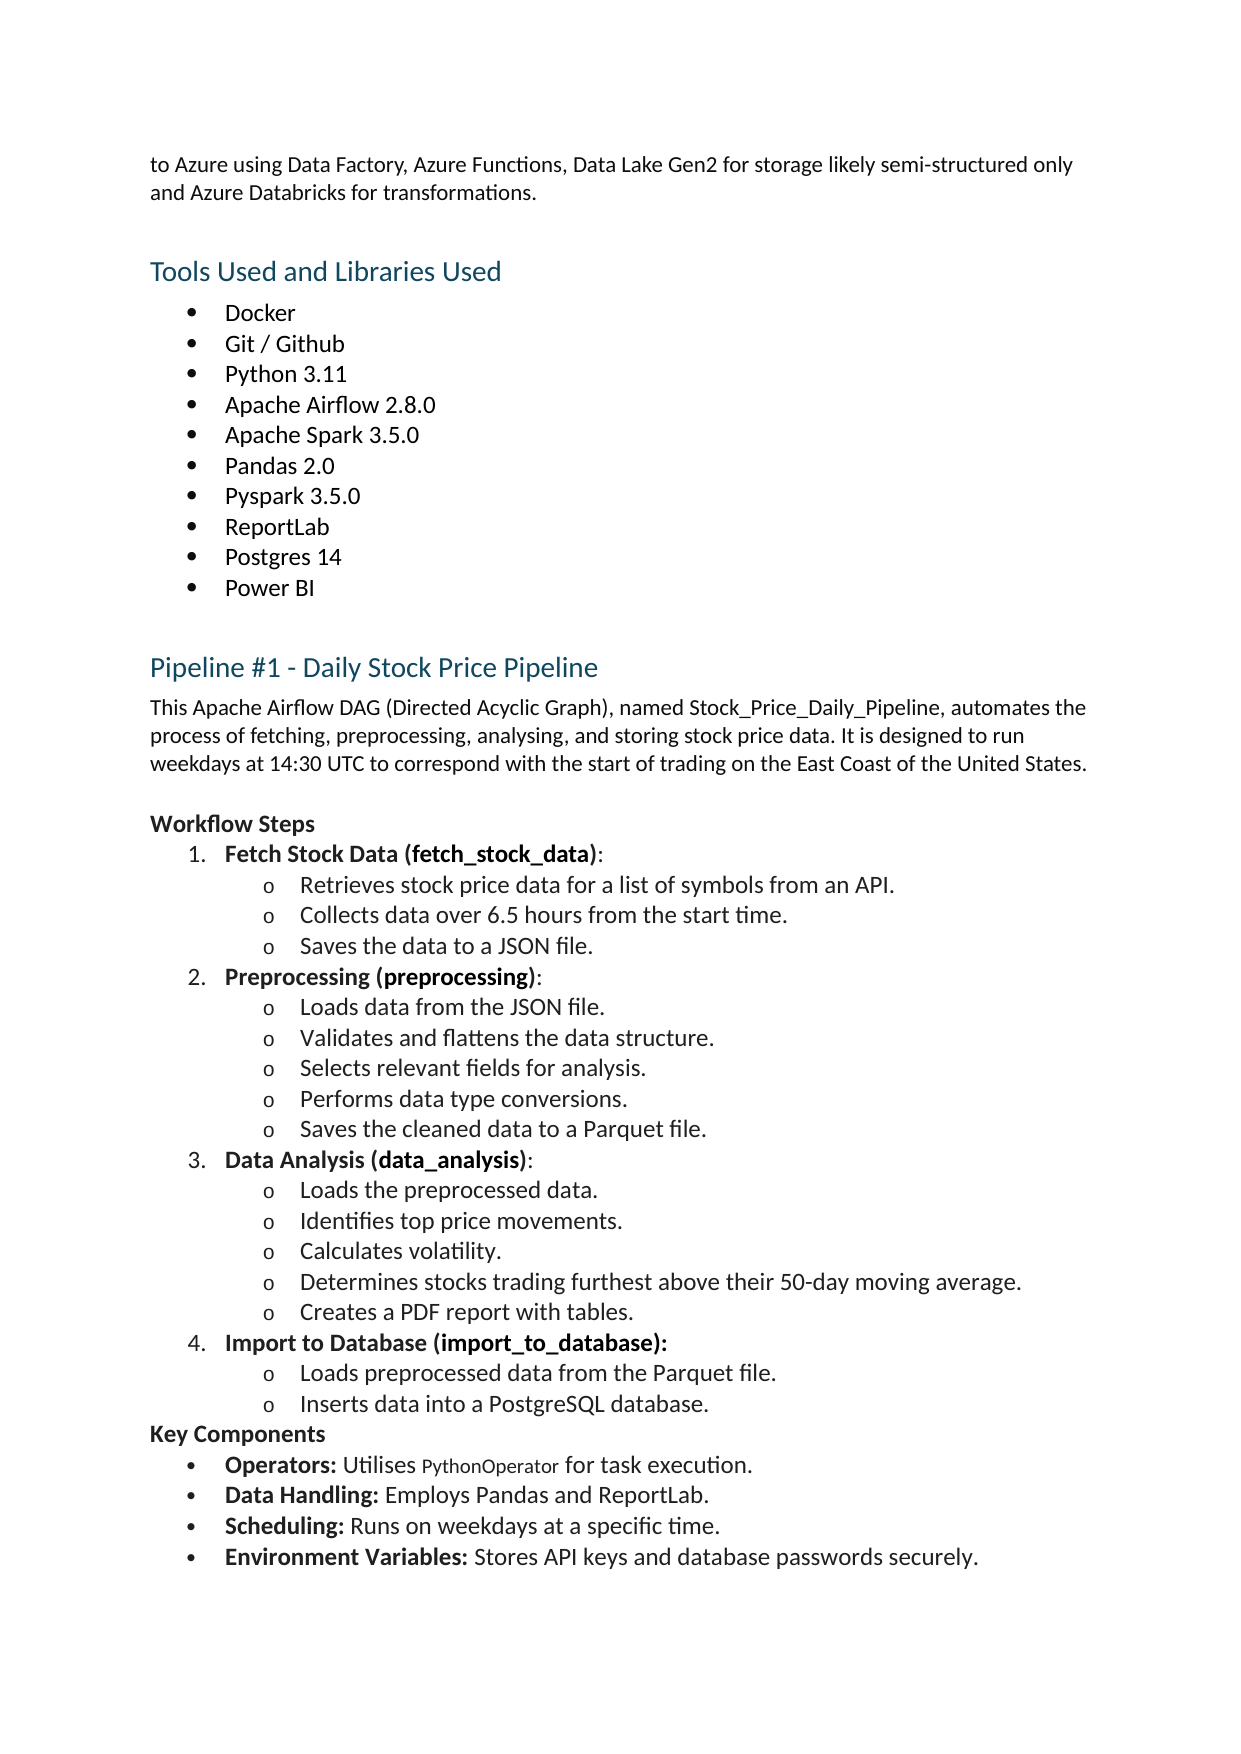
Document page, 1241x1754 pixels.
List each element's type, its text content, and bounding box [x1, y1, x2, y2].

list Performs data type conversions. [262, 1083, 1090, 1113]
list Calculates volatility. [262, 1235, 1090, 1266]
list Pandas 2.0 [187, 450, 1090, 480]
list Preprocessing (preprocessing): [187, 961, 1090, 991]
list Creates a PDF report with tables. [262, 1296, 1090, 1327]
list Retrieves stock price data for a list of symbols from an API. [262, 869, 1090, 900]
list Git / Github [187, 328, 1090, 358]
list Data Handling: Employs Pandas and ReportLab. [187, 1479, 1090, 1510]
list Saves the data to a JSON file. [262, 930, 1090, 961]
list Identifies top price movements. [262, 1205, 1090, 1235]
list Loads data from the JSON file. [262, 991, 1090, 1022]
list Scheduling: Runs on weekdays at a specific time. [187, 1510, 1090, 1541]
list Loads the preprocessed data. [262, 1174, 1090, 1205]
list Pyspark 3.5.0 [187, 480, 1090, 511]
text Key Components [150, 1418, 1090, 1449]
text This Apache Airflow DAG (Directed Acyclic Graph), named Stock_Price_Daily_Pipeline, automates the process of fetching, preprocessing, analysing, and storing stock price data. It is designed to run weekdays at 14:30 UTC to correspond with the start of trading on the East Coast of the United States. [150, 693, 1090, 778]
list ReportLab [187, 511, 1090, 541]
text Workflow Steps [150, 808, 1090, 839]
list Python 3.11 [187, 358, 1090, 389]
list Fetch Stock Data (fetch_stock_data): [187, 839, 1090, 869]
list Power BI [187, 572, 1090, 602]
list Selects relevant fields for analysis. [262, 1052, 1090, 1083]
list Validates and flattens the data structure. [262, 1022, 1090, 1052]
list Saves the cleaned data to a Parquet file. [262, 1113, 1090, 1144]
list Inserts data into a PostgreSQL database. [262, 1388, 1090, 1418]
list Apache Spark 3.5.0 [187, 419, 1090, 450]
list Loads preprocessed data from the Parquet file. [262, 1357, 1090, 1388]
list Collects data over 6.5 hours from the start time. [262, 900, 1090, 930]
list Operators: Utilises PythonOperator for task execution. [187, 1449, 1090, 1479]
list Data Analysis (data_analysis): [187, 1144, 1090, 1174]
list Environment Variables: Stores API keys and database passwords securely. [187, 1541, 1090, 1571]
list Import to Database (import_to_database): [187, 1327, 1090, 1357]
list Docker [187, 297, 1090, 328]
subtitle Pipeline #1 - Daily Stock Price Pipeline [150, 649, 1090, 685]
list Apache Airflow 2.8.0 [187, 389, 1090, 419]
list Postgres 14 [187, 541, 1090, 572]
subtitle Tools Used and Libraries Used [150, 253, 1090, 289]
list Determines stocks trading furthest above their 50-day moving average. [262, 1266, 1090, 1296]
